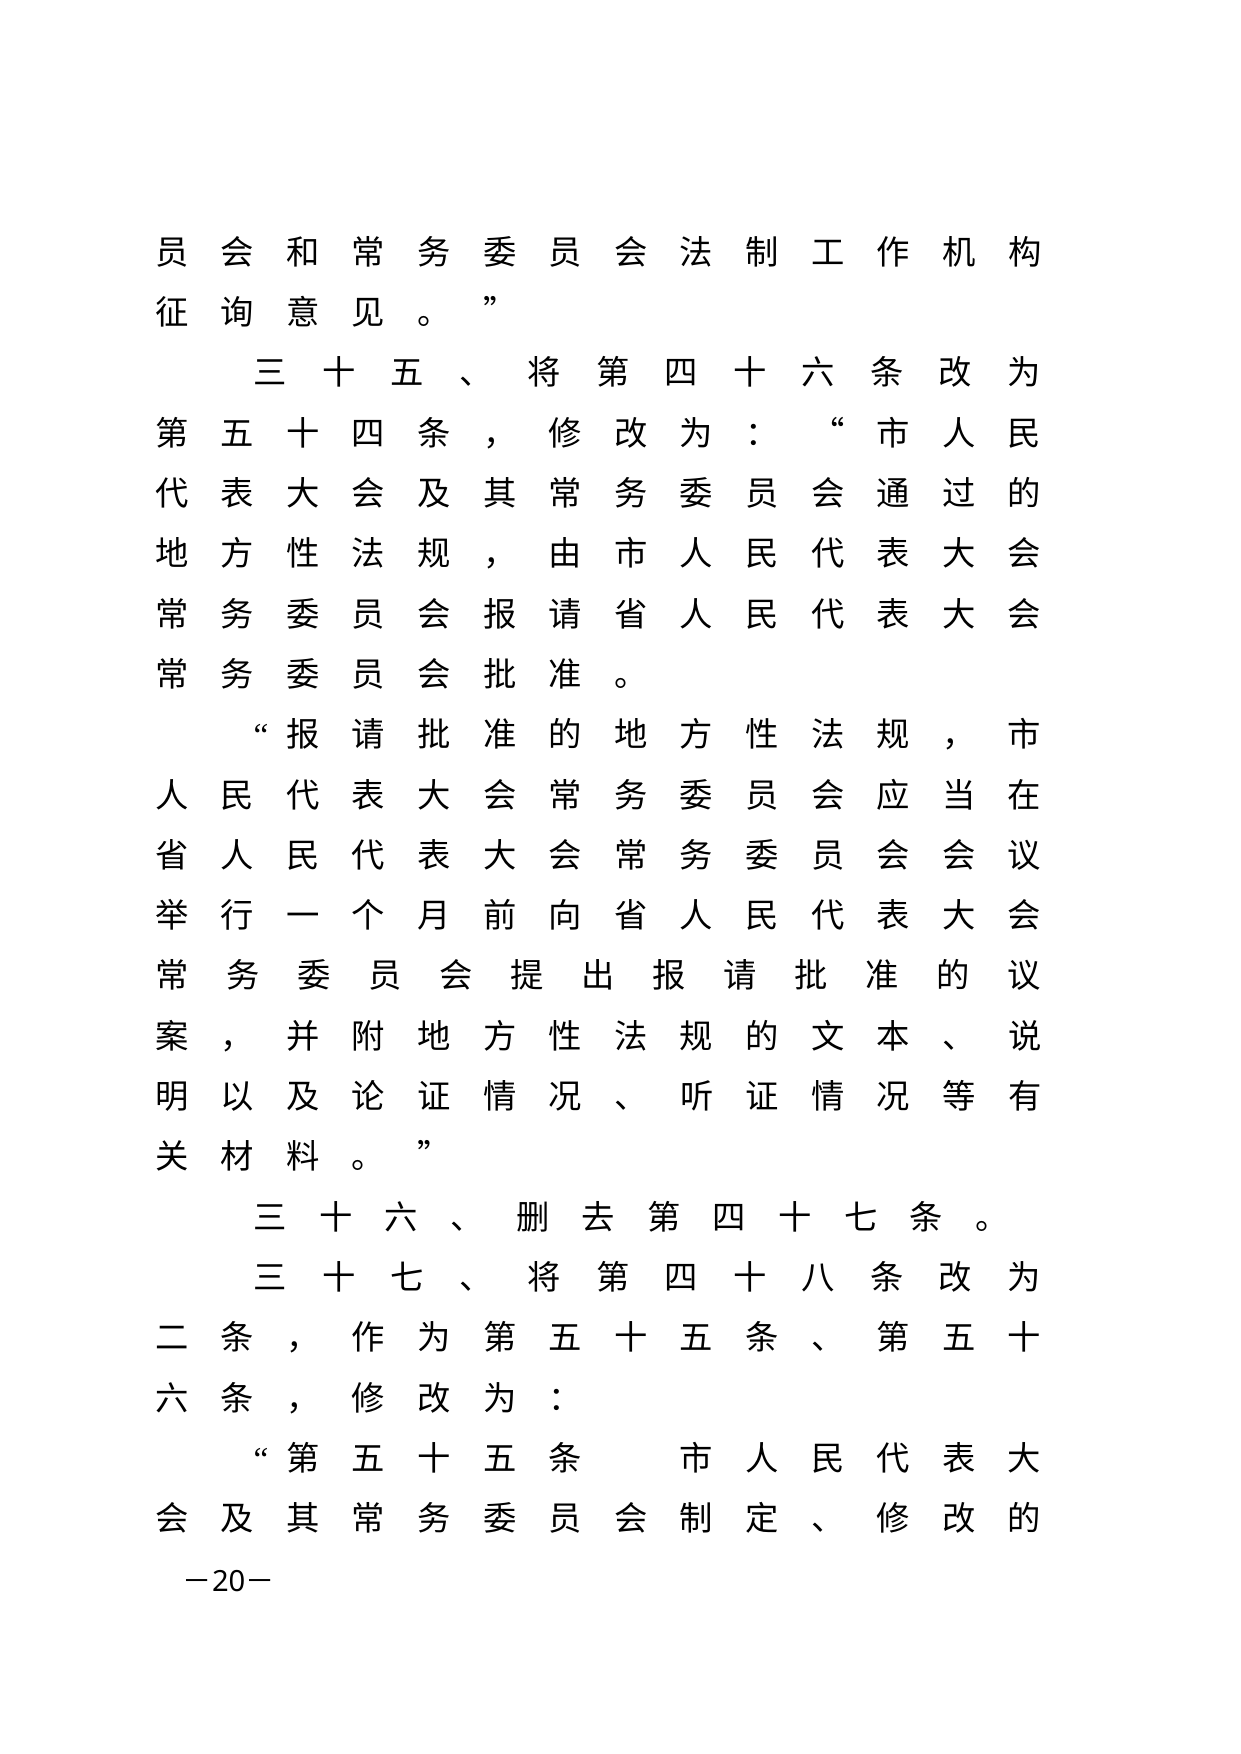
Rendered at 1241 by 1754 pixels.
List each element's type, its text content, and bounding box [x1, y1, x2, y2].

list “报请批准的地方性法规，市人民代表大会常务委员会应当在省人民代表大会常务委员会会议举行一个月前向省人民代表大会常务委员会提出报请批准的议案，并附地方性法规的文本、说明以及论证情况、听证情况等有关材料。” [155, 702, 1073, 1184]
list “第五十五条 市人民代表大会及其常务委员会制定、修改的地方性法规，经省人民代表大会常务委员会批准后，由常务委员会发布公告予以公布。公告应当载明法规的制定机关、批准机关、通过、批准和施行的日期。 [155, 1426, 1073, 1546]
list 三十七、将第四十八条改为二条，作为第五十五条、第五十六条，修改为： [155, 1245, 1073, 1426]
list 三十四、将第四十五条改为第五十三条，修改为：“市人民代表大会及其常务委员会制定、修改和废止地方性法规，应当在市人民代表大会或者常务委员会审议表决两个月前，将地方性法规草案送省人民代表大会法制委员会和常务委员会法制工作机构征询意见。” [155, 219, 1073, 340]
list 三十六、删去第四十七条。 [155, 1184, 1073, 1245]
list 三十五、将第四十六条改为第五十四条，修改为：“市人民代表大会及其常务委员会通过的地方性法规，由市人民代表大会常务委员会报请省人民代表大会常务委员会批准。 [155, 340, 1073, 702]
